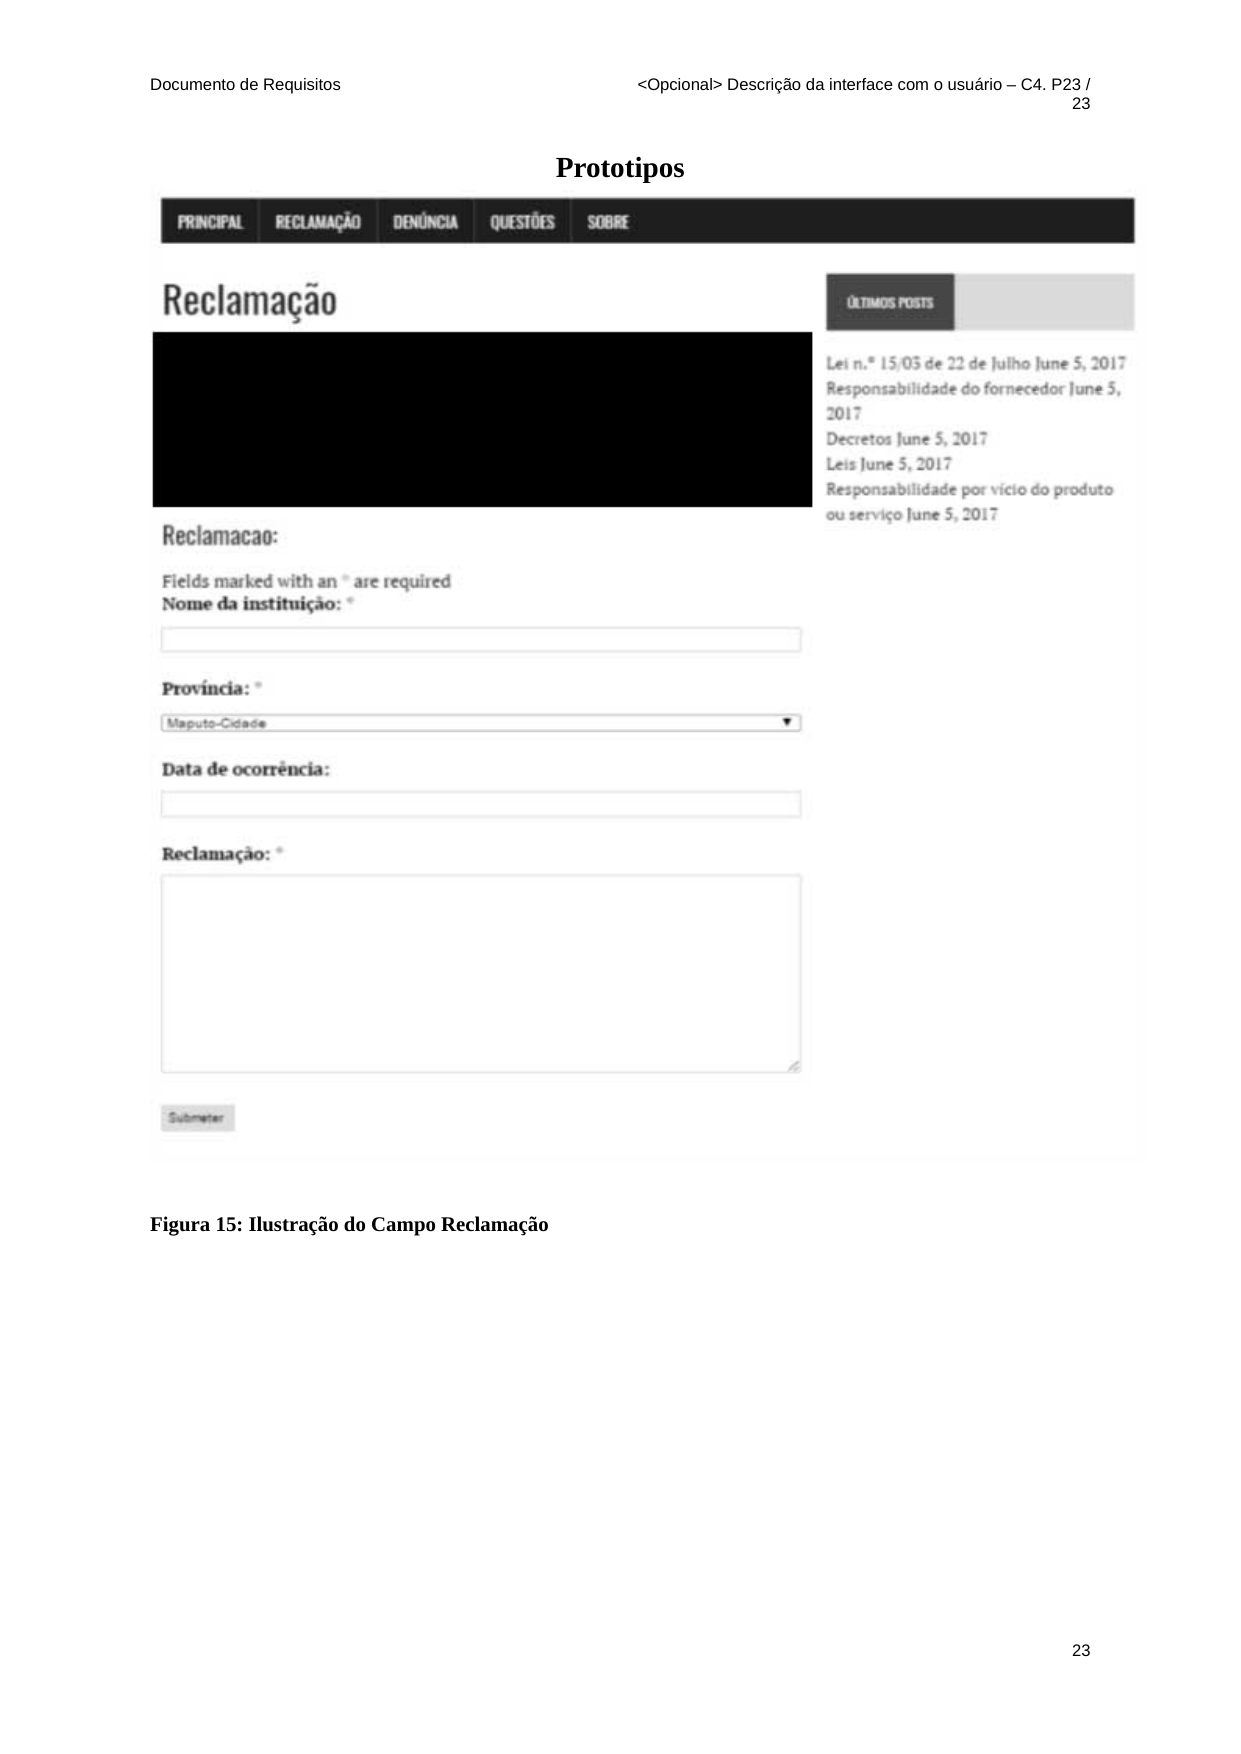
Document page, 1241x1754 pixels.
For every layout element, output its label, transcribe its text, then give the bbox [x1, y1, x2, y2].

subtitle Prototipos [150, 150, 1090, 183]
picture [150, 183, 1147, 1162]
